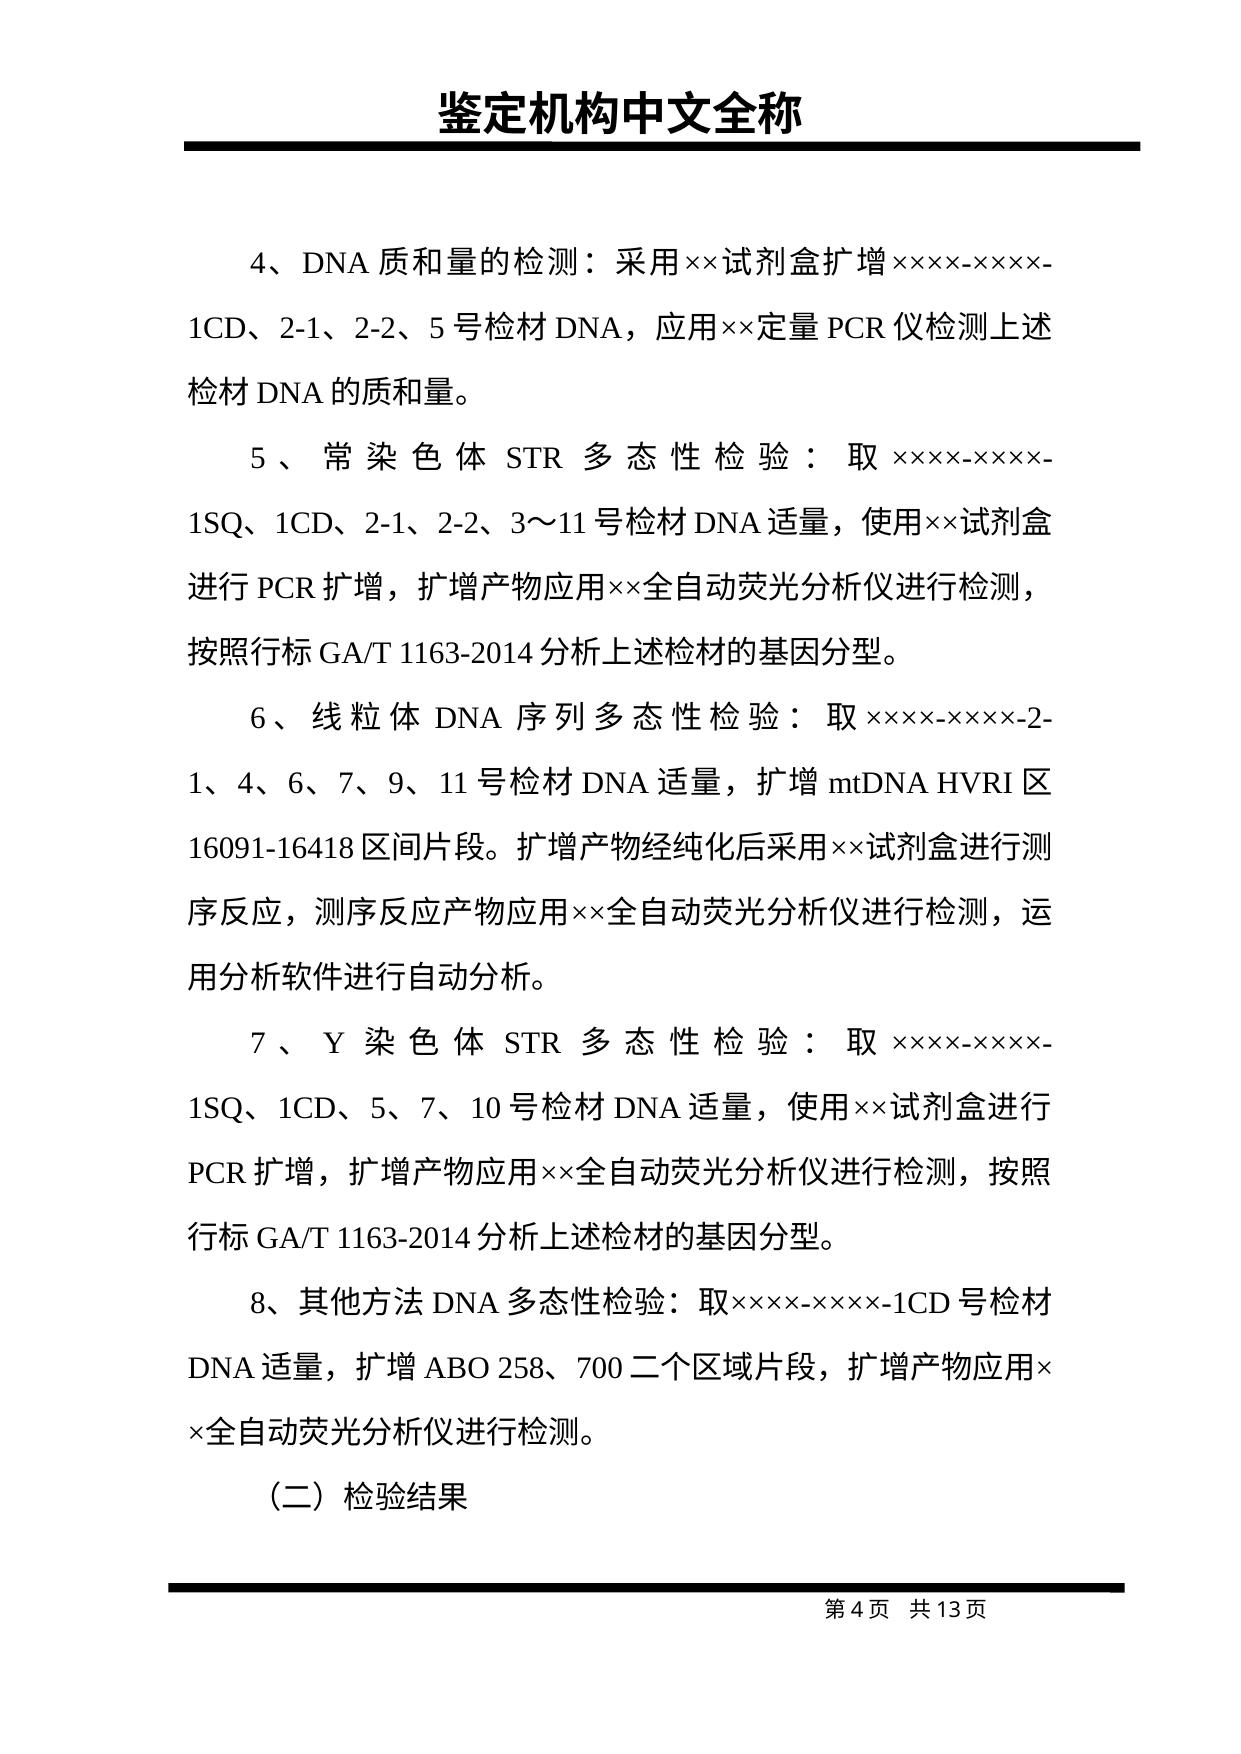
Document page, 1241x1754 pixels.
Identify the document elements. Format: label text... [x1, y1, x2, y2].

text （二）检验结果 [187, 1462, 1053, 1527]
text 5、常染色体STR多态性检验：取××××-××××-1SQ、1CD、2-1、2-2、3～11号检材DNA适量，使用××试剂盒进行PCR扩增，扩增产物应用××全自动荧光分析仪进行检测，按照行标GA/T 1163-2014分析上述检材的基因分型。 [187, 422, 1053, 682]
text 8、其他方法DNA多态性检验：取××××-××××-1CD号检材DNA适量，扩增ABO 258、700二个区域片段，扩增产物应用××全自动荧光分析仪进行检测。 [187, 1267, 1053, 1462]
text 7、Y染色体STR多态性检验：取××××-××××-1SQ、1CD、5、7、10号检材DNA适量，使用××试剂盒进行PCR扩增，扩增产物应用××全自动荧光分析仪进行检测，按照行标GA/T 1163-2014分析上述检材的基因分型。 [187, 1007, 1053, 1267]
text 6、线粒体DNA序列多态性检验：取××××-××××-2-1、4、6、7、9、11号检材DNA适量，扩增mtDNA HVRI区16091-16418区间片段。扩增产物经纯化后采用××试剂盒进行测序反应，测序反应产物应用××全自动荧光分析仪进行检测，运用分析软件进行自动分析。 [187, 682, 1053, 1007]
text 4、DNA质和量的检测：采用××试剂盒扩增××××-××××-1CD、2-1、2-2、5号检材DNA，应用××定量PCR仪检测上述检材DNA的质和量。 [187, 227, 1053, 422]
